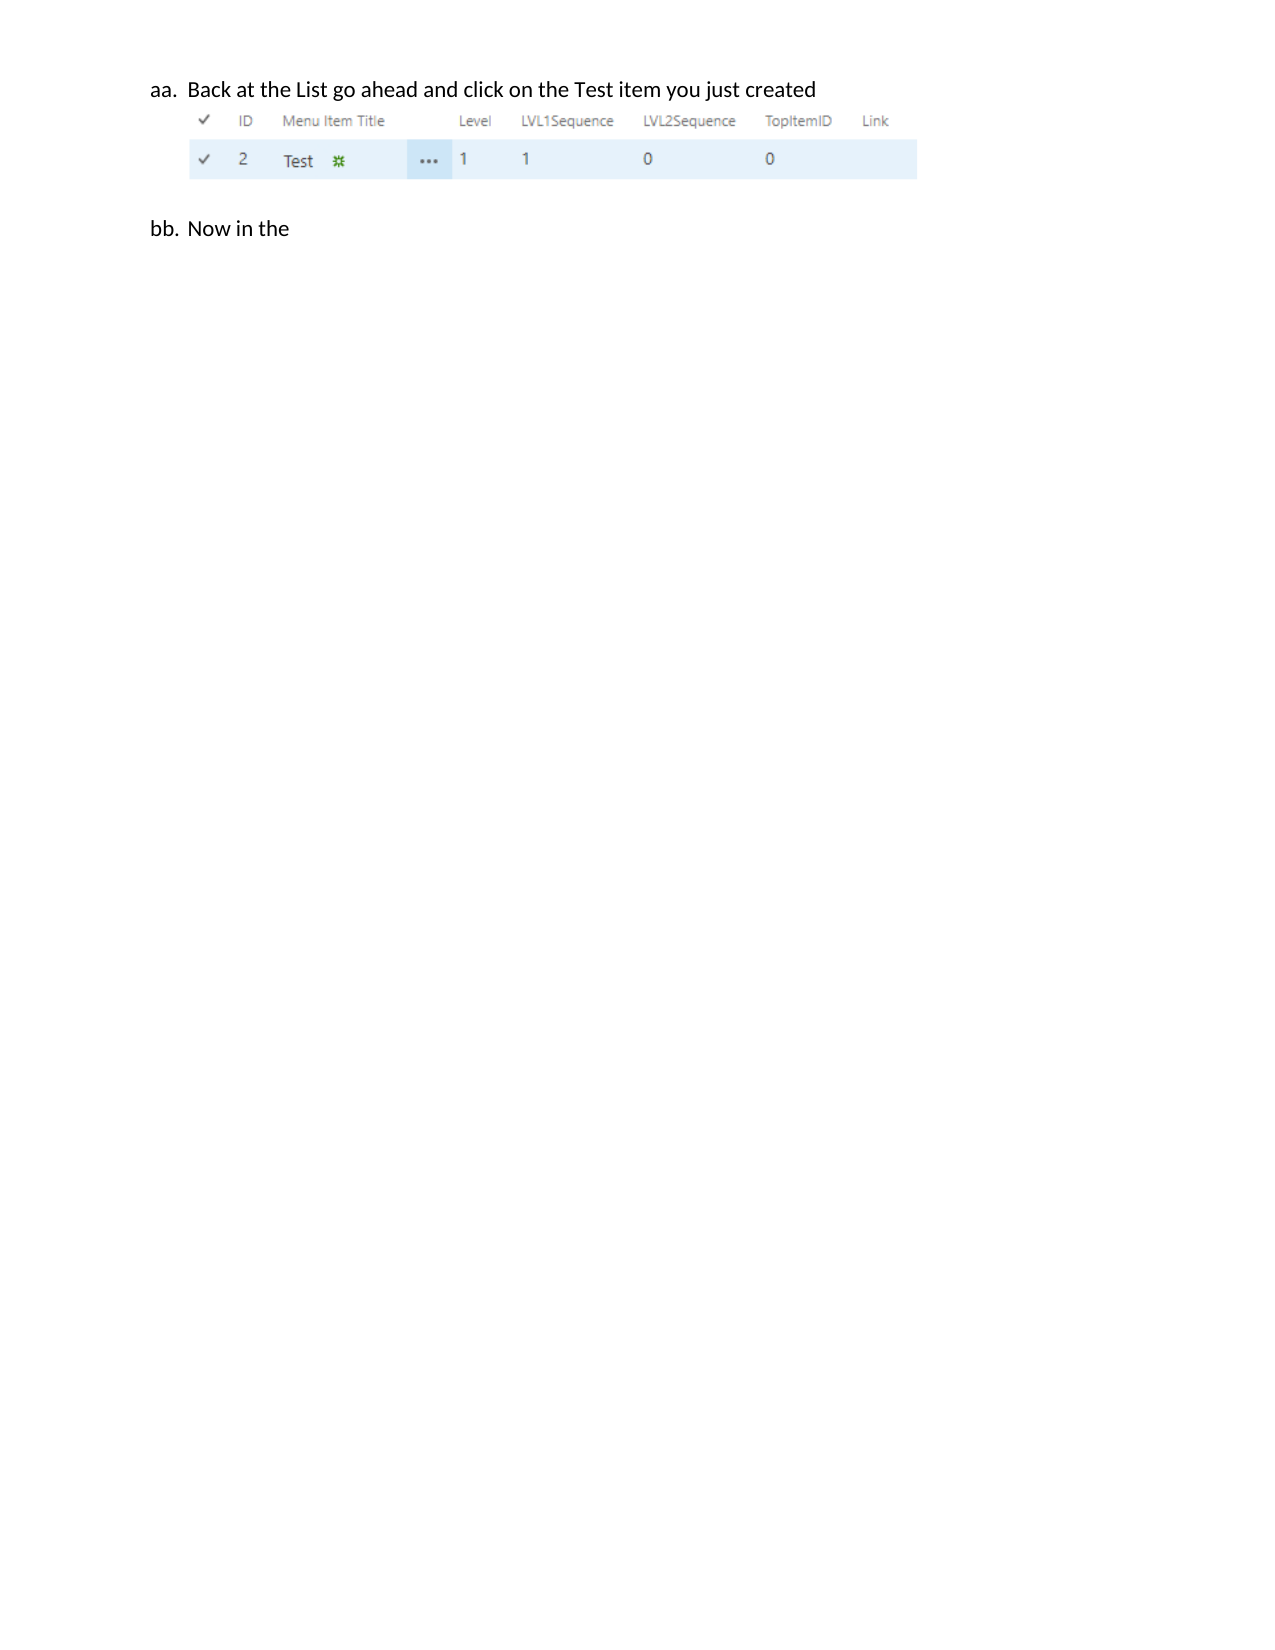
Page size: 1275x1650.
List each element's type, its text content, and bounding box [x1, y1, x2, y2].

list Now in the [150, 214, 1200, 242]
picture [187, 105, 918, 182]
